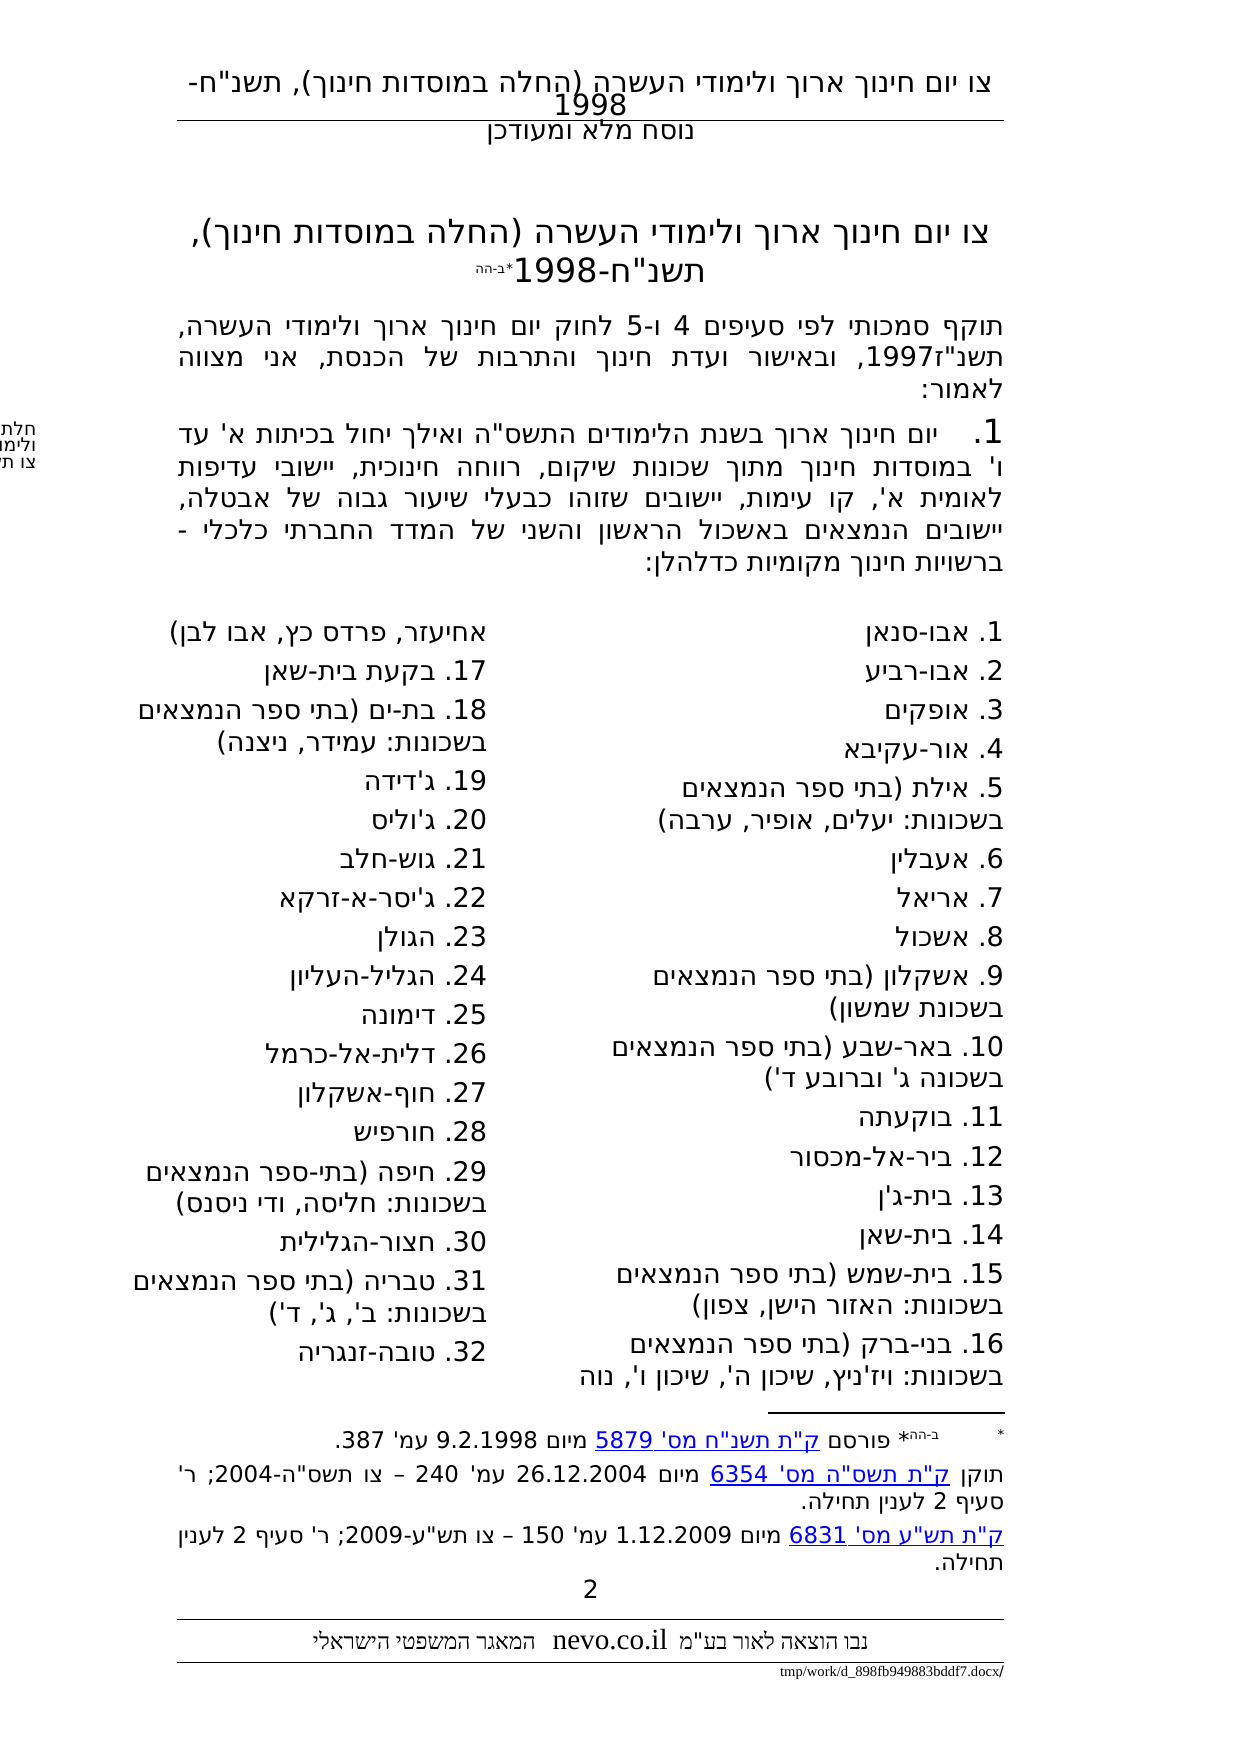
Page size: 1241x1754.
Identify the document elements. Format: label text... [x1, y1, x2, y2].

text 22. ג'יסר-א-זרקא [59, 882, 487, 914]
text 32. טובה-זנגריה [59, 1336, 487, 1368]
text 9. אשקלון (בתי ספר הנמצאים בשכונת שמשון) [576, 961, 1004, 1024]
text 12. ביר-אל-מכסור [576, 1141, 1004, 1172]
text 29. חיפה (בתי-ספר הנמצאים בשכונות: חליסה, ודי ניסנס) [59, 1156, 487, 1219]
text 15. בית-שמש (בתי ספר הנמצאים בשכונות: האזור הישן, צפון) [576, 1258, 1004, 1321]
text 18. בת-ים (בתי ספר הנמצאים בשכונות: עמידר, ניצנה) [59, 694, 487, 758]
text 17. בקעת בית-שאן [59, 656, 487, 687]
text 16. בני-ברק (בתי ספר הנמצאים בשכונות: ויז'ניץ, שיכון ה', שיכון ו', נוה אחיעזר, פרדס כץ, אבו לבן) [576, 1329, 1004, 1392]
text 23. הגולן [59, 921, 487, 953]
text 7. אריאל [576, 882, 1004, 914]
text 21. גוש-חלב [59, 843, 487, 875]
text 30. חצור-הגלילית [59, 1226, 487, 1258]
text 11. בוקעתה [576, 1102, 1004, 1133]
text צו יום חינוך ארוך ולימודי העשרה (החלה במוסדות חינוך), תשנ"ח-1998* [177, 212, 1004, 290]
text 2. אבו-רביע [576, 656, 1004, 687]
text 31. טבריה (בתי ספר הנמצאים בשכונות: ב', ג', ד') [59, 1266, 487, 1329]
text 1. אבו-סנאן [694, 616, 1004, 648]
text 6. אעבלין [576, 843, 1004, 875]
text 8. אשכול [576, 921, 1004, 953]
text 25. דימונה [59, 999, 487, 1031]
text 5. אילת (בתי ספר הנמצאים בשכונות: יעלים, אופיר, ערבה) [576, 773, 1004, 836]
text 4. אור-עקיבא [576, 734, 1004, 765]
text 13. בית-ג'ן [576, 1180, 1004, 1211]
text 19. ג'דידה [177, 765, 487, 797]
text 14. בית-שאן [576, 1219, 1004, 1251]
text 3. אופקים [576, 694, 1004, 726]
text 1. יום חינוך ארוך בשנת הלימודים התשס"ה ואילך יחול בכיתות א' עד ו' במוסדות חינוך מתוך שכונות שיקום, רווחה חינוכית, יישובי עדיפות לאומית א', קו עימות, יישובים שזוהו כבעלי שיעור גבוה של אבטלה, יישובים הנמצאים באשכול הראשון והשני של המדד החברתי כלכלי - ברשויות חינוך מקומיות כדלהלן: [177, 412, 1004, 577]
text 27. חוף-אשקלון [59, 1078, 487, 1109]
text בתוקף סמכותי לפי סעיפים 4 ו-5 לחוק יום חינוך ארוך ולימודי העשרה, תשנ"ז-1997, ובאישור ועדת החינוך והתרבות של הכנסת, אני מצווה לאמור: [177, 310, 1004, 405]
text 28. חורפיש [59, 1117, 487, 1148]
text 10. באר-שבע (בתי ספר הנמצאים בשכונה ג' וברובע ד') [576, 1031, 1004, 1094]
text 16. בני-ברק (בתי ספר הנמצאים בשכונות: ויז'ניץ, שיכון ה', שיכון ו', נוה אחיעזר, פרדס כץ, אבו לבן) [59, 616, 487, 648]
text 24. הגליל-העליון [59, 961, 487, 992]
text 20. ג'וליס [59, 804, 487, 836]
text 26. דלית-אל-כרמל [59, 1039, 487, 1070]
